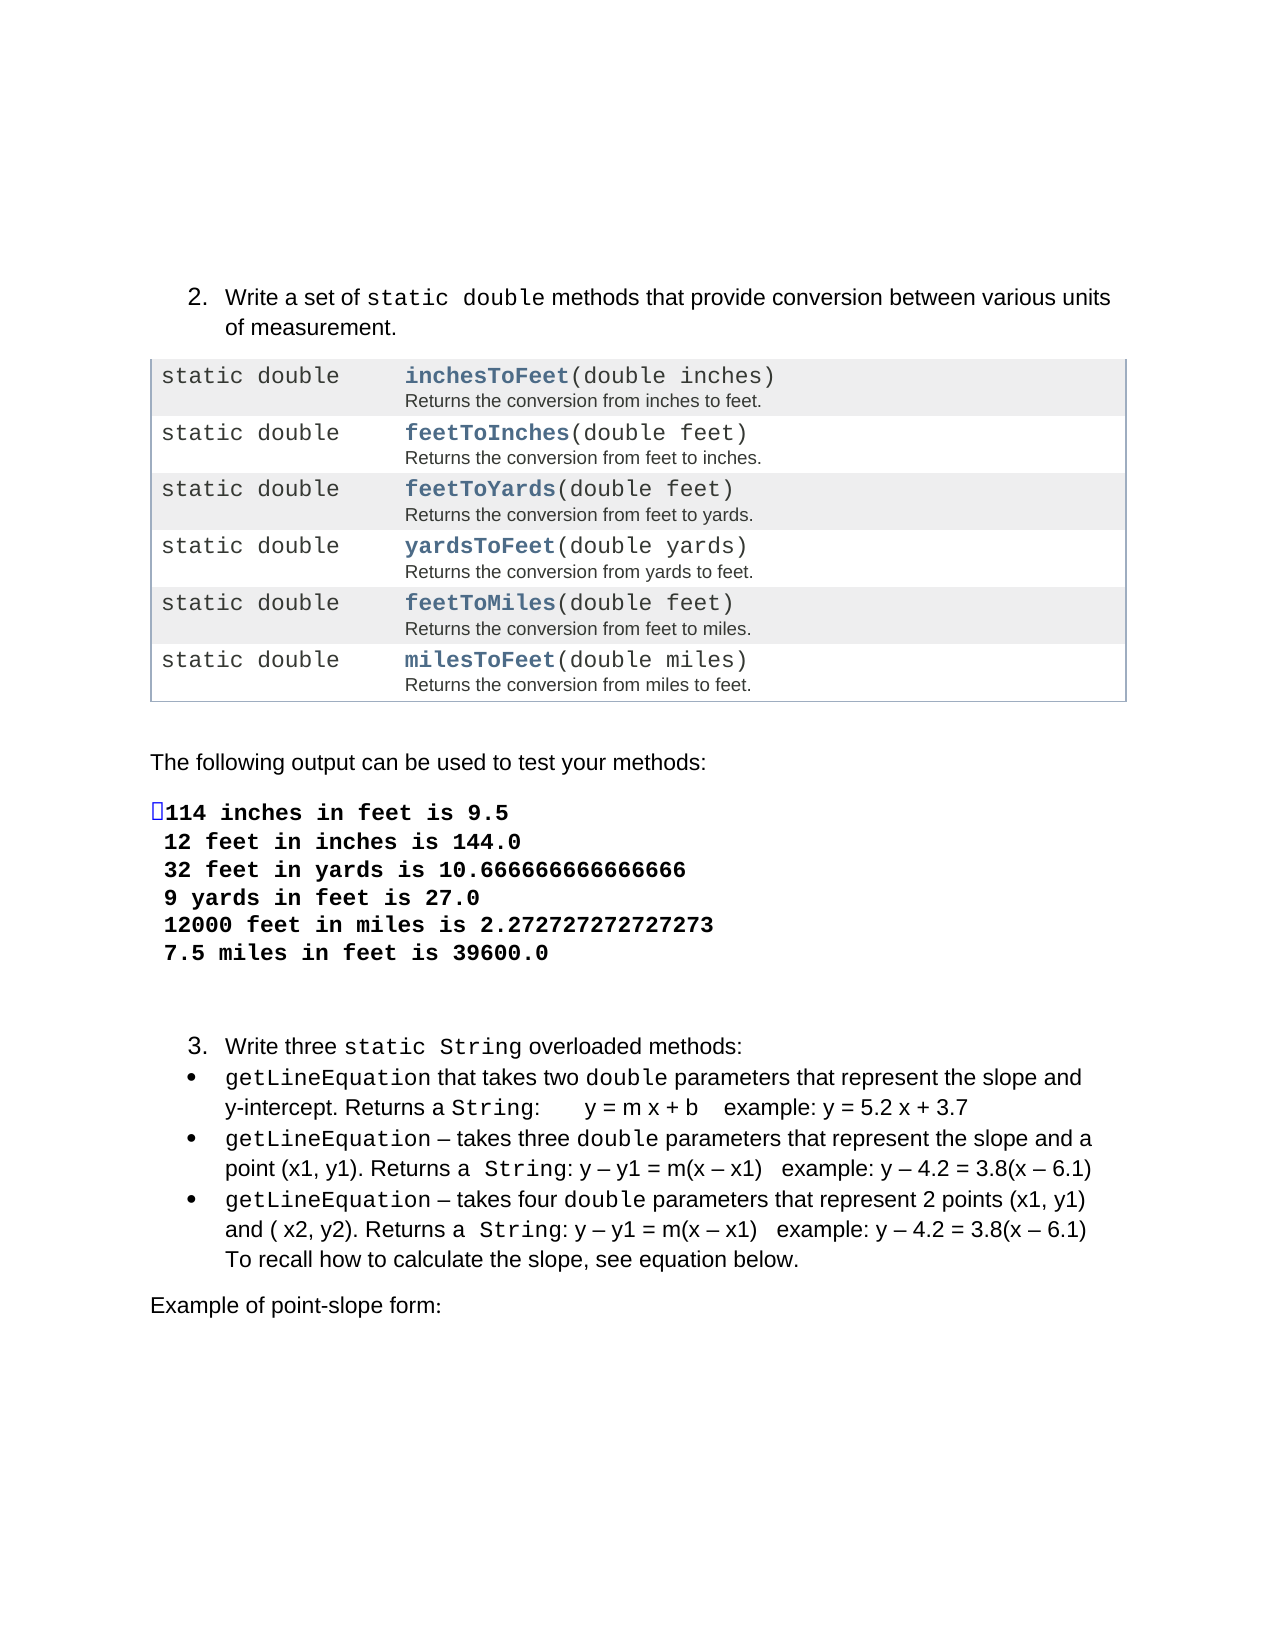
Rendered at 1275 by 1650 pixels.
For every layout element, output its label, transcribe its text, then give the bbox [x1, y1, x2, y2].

table_cell static double [152, 587, 394, 644]
text The following output can be used to test your methods: [150, 749, 1125, 775]
text Example of point-slope form: [150, 1291, 1125, 1319]
list getLineEquation – takes three double parameters that represent the slope and a point (x1, y1). Returns a String: y – y1 = m(x – x1) example: y – 4.2 = 3.8(x – 6.1) [187, 1124, 1125, 1183]
table_cell static double [152, 644, 394, 701]
table_cell milesToFeet(double miles) Returns the conversion from miles to feet. [394, 644, 1125, 701]
table_cell yardsToFeet(double yards) Returns the conversion from yards to feet. [394, 530, 1125, 587]
list Write three static String overloaded methods: [187, 1031, 1125, 1061]
table_header static double [152, 359, 394, 416]
table_cell feetToYards(double feet) Returns the conversion from feet to yards. [394, 473, 1125, 530]
list getLineEquation – takes four double parameters that represent 2 points (x1, y1) and ( x2, y2). Returns a String: y – y1 = m(x – x1) example: y – 4.2 = 3.8(x – 6.1) To recall how to calculate the slope, see equation below. [187, 1186, 1125, 1273]
table_cell static double [152, 416, 394, 473]
table_cell feetToMiles(double feet) Returns the conversion from feet to miles. [394, 587, 1125, 644]
list Write a set of static double methods that provide conversion between various units of measurement. [187, 282, 1125, 341]
list getLineEquation that takes two double parameters that represent the slope and y-intercept. Returns a String: y = m x + b example: y = 5.2 x + 3.7 [187, 1064, 1125, 1122]
table_cell feetToInches(double feet) Returns the conversion from feet to inches. [394, 416, 1125, 473]
text 114 inches in feet is 9.5 12 feet in inches is 144.0 32 feet in yards is 10.666666666666666 9 yards in feet is 27.0 12000 feet in miles is 2.272727272727273 7.5 miles in feet is 39600.0 [150, 794, 1125, 968]
table_cell static double [152, 530, 394, 587]
table_header inchesToFeet(double inches) Returns the conversion from inches to feet. [394, 359, 1125, 416]
table_cell static double [152, 473, 394, 530]
